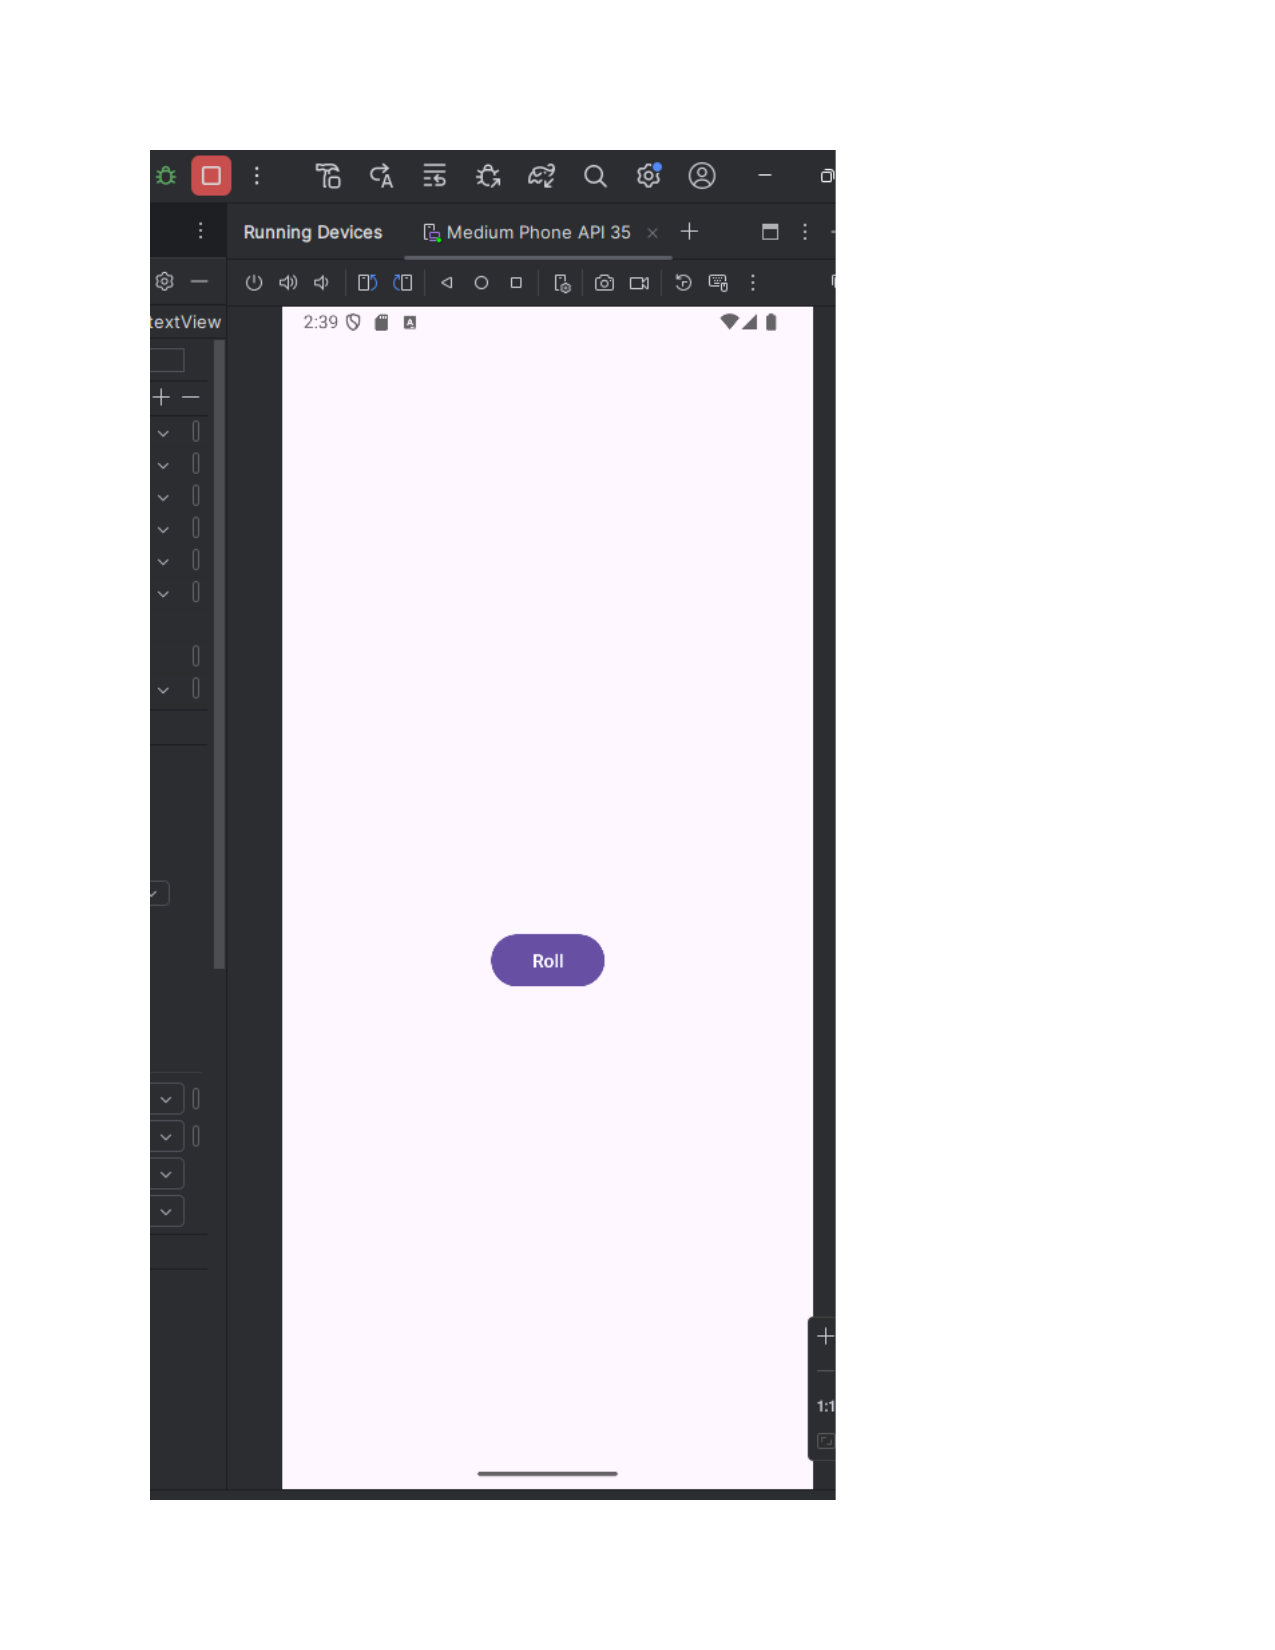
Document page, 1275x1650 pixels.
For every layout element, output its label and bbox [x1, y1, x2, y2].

picture [150, 150, 836, 1500]
